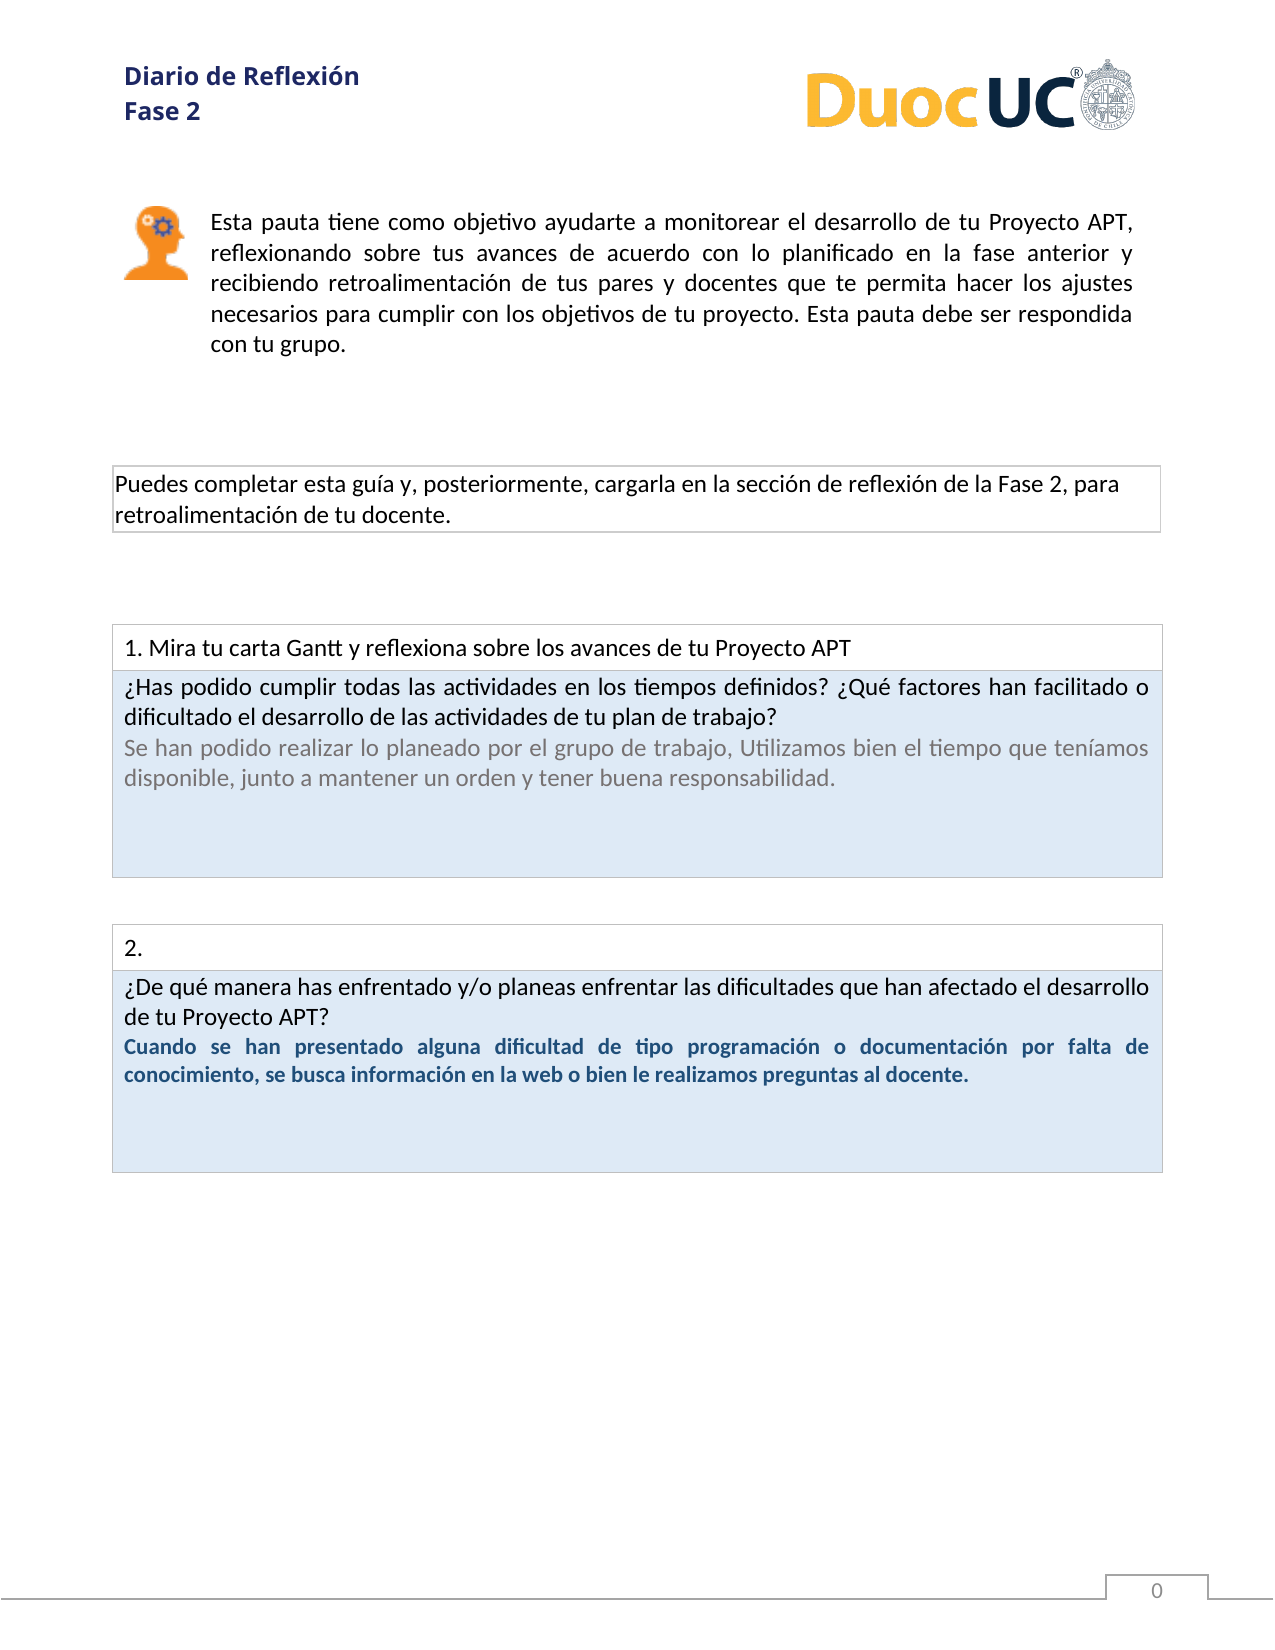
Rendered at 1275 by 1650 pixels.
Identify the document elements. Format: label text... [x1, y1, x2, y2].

table_header Puedes completar esta guía y, posteriormente, cargarla en la sección de reflexión de la Fase 2, para retroalimentación de tu docente. [114, 467, 1160, 531]
table_header 2. [113, 925, 1162, 970]
table_header 1. Mira tu carta Gantt y reflexiona sobre los avances de tu Proyecto APT [113, 625, 1162, 670]
picture [807, 59, 1135, 130]
table_header Esta pauta tiene como objetivo ayudarte a monitorear el desarrollo de tu Proyecto APT, reflexionando sobre tus avances de acuerdo con lo planificado en la fase anterior y recibiendo retroalimentación de tus pares y docentes que te permita hacer los ajustes necesarios para cumplir con los objetivos de tu proyecto. Esta pauta debe ser respondida con tu grupo. [199, 207, 1146, 435]
table_cell ¿De qué manera has enfrentado y/o planeas enfrentar las dificultades que han afectado el desarrollo de tu Proyecto APT? Cuando se han presentado alguna dificultad de tipo programación o documentación por falta de conocimiento, se busca información en la web o bien le realizamos preguntas al docente. [113, 971, 1162, 1172]
table_header [112, 207, 199, 435]
table_cell ¿Has podido cumplir todas las actividades en los tiempos definidos? ¿Qué factores han facilitado o dificultado el desarrollo de las actividades de tu plan de trabajo? Se han podido realizar lo planeado por el grupo de trabajo, Utilizamos bien el tiempo que teníamos disponible, junto a mantener un orden y tener buena responsabilidad. [113, 671, 1162, 877]
